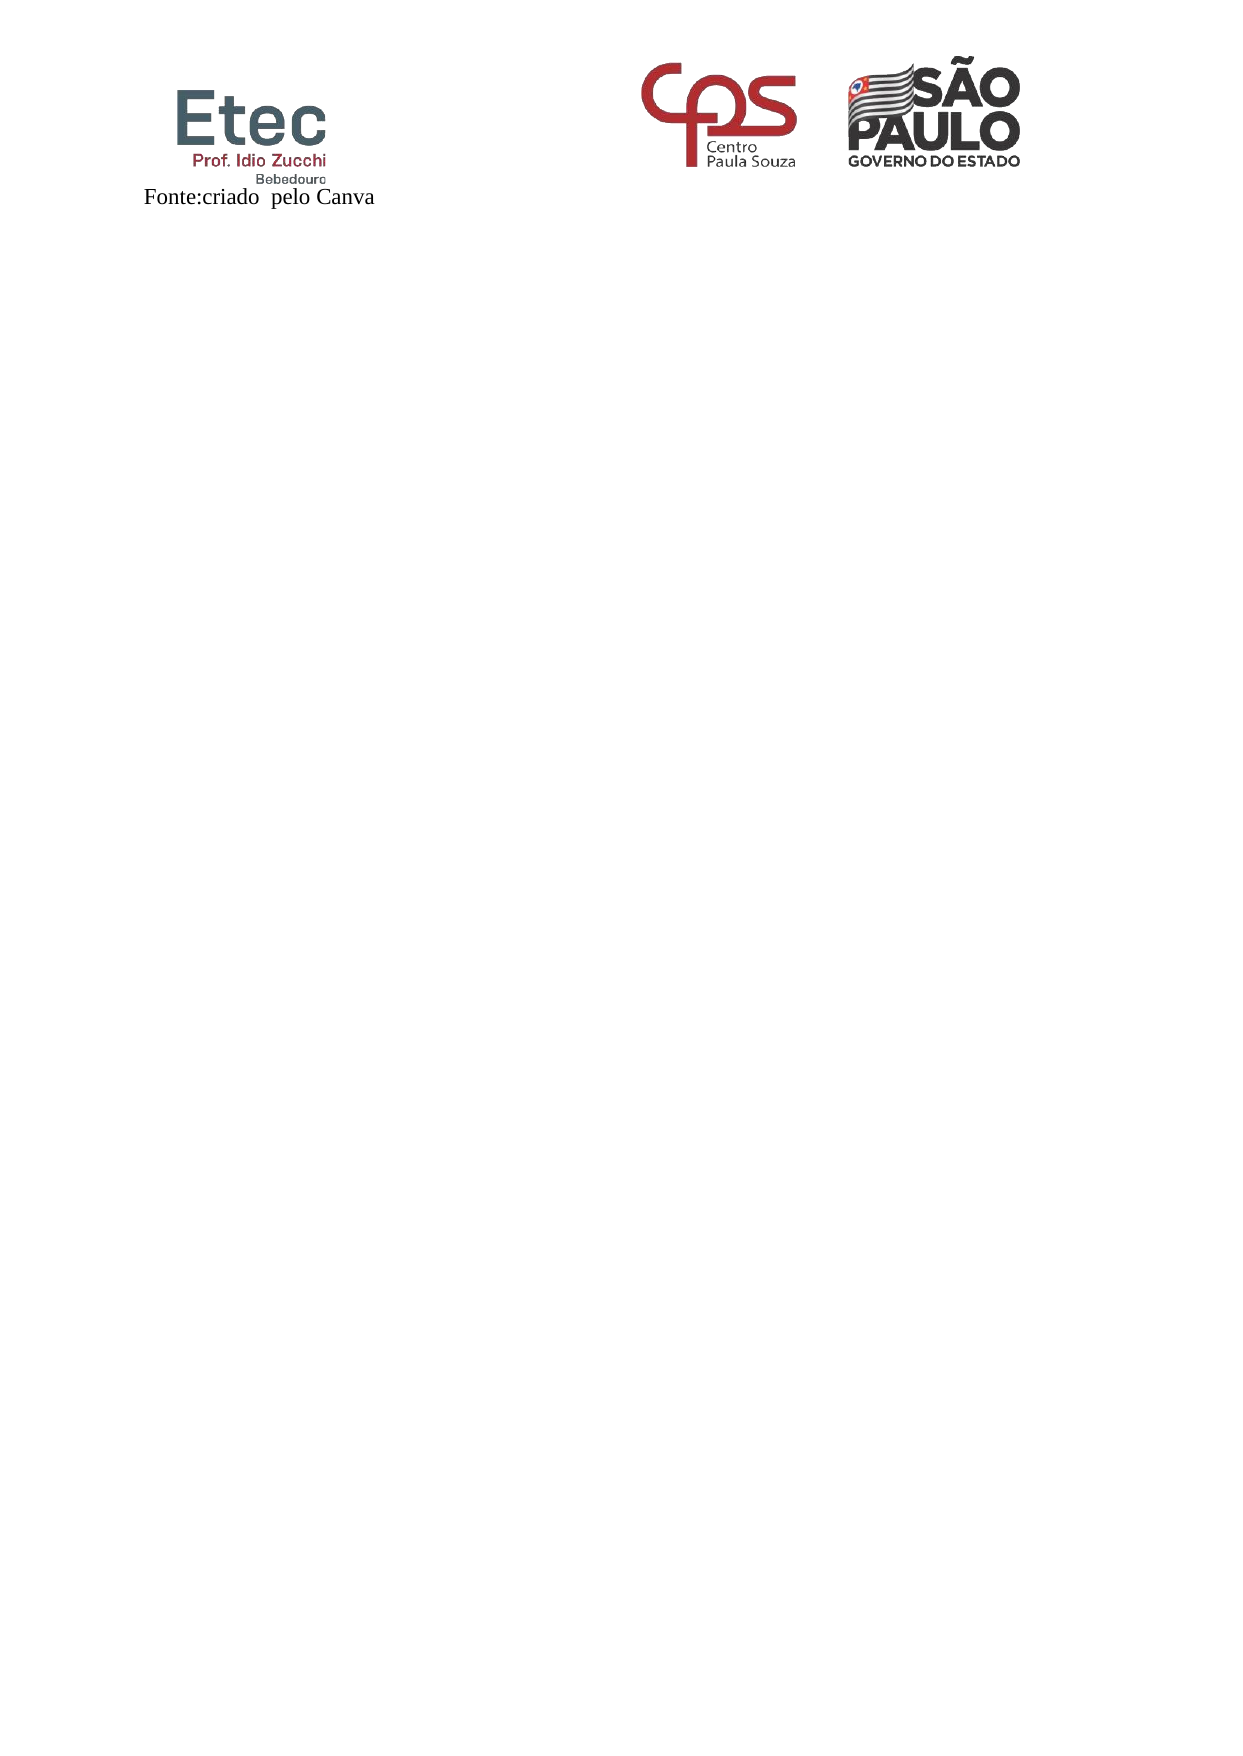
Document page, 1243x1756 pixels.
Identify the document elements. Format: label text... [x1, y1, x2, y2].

picture [641, 56, 1020, 167]
picture [177, 90, 326, 183]
text Fonte:criado pelo Canva [144, 183, 1161, 210]
